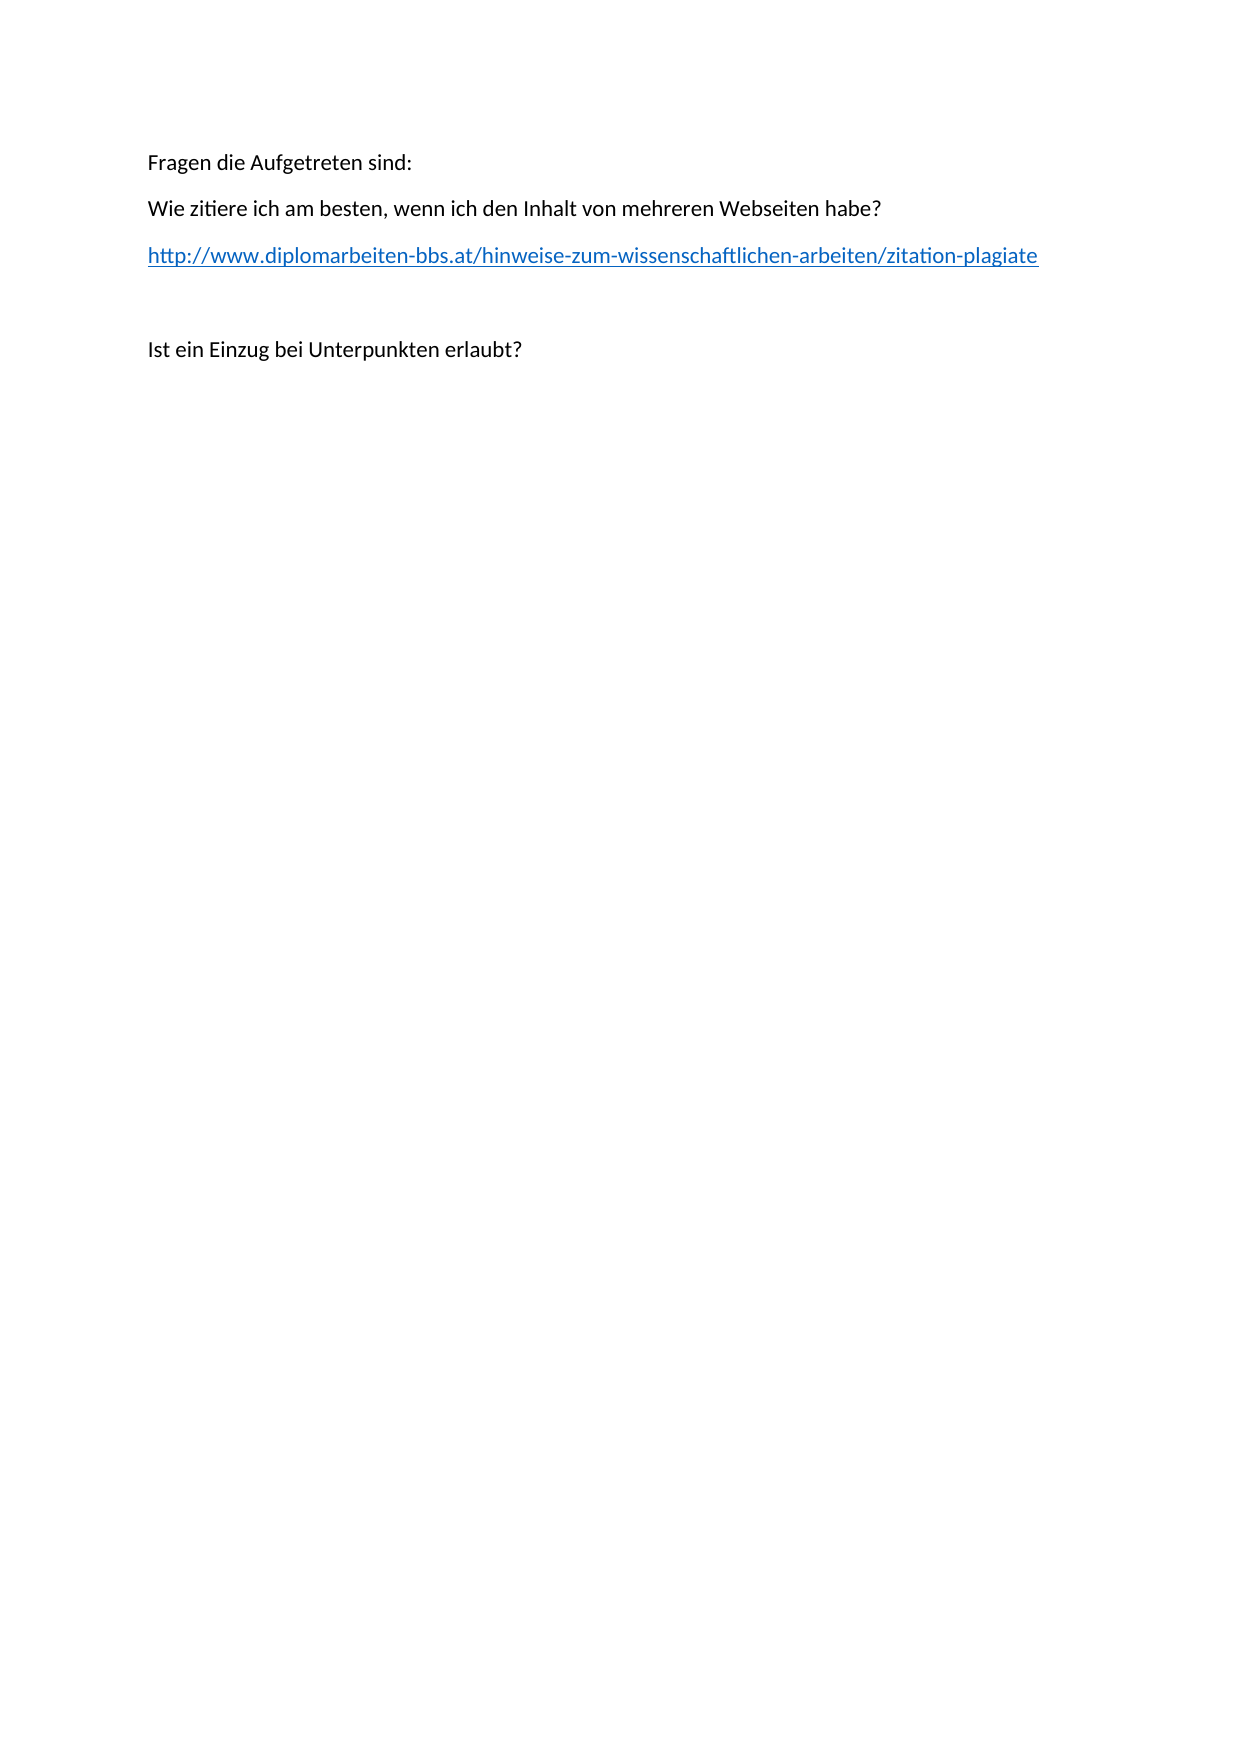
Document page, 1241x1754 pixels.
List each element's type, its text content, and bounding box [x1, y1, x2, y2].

text Ist ein Einzug bei Unterpunkten erlaubt? [148, 335, 1093, 363]
text Fragen die Aufgetreten sind: [148, 148, 1093, 176]
text Wie zitiere ich am besten, wenn ich den Inhalt von mehreren Webseiten habe? [148, 194, 1093, 222]
text http://www.diplomarbeiten-bbs.at/hinweise-zum-wissenschaftlichen-arbeiten/zitation-plagiate [148, 241, 1093, 269]
